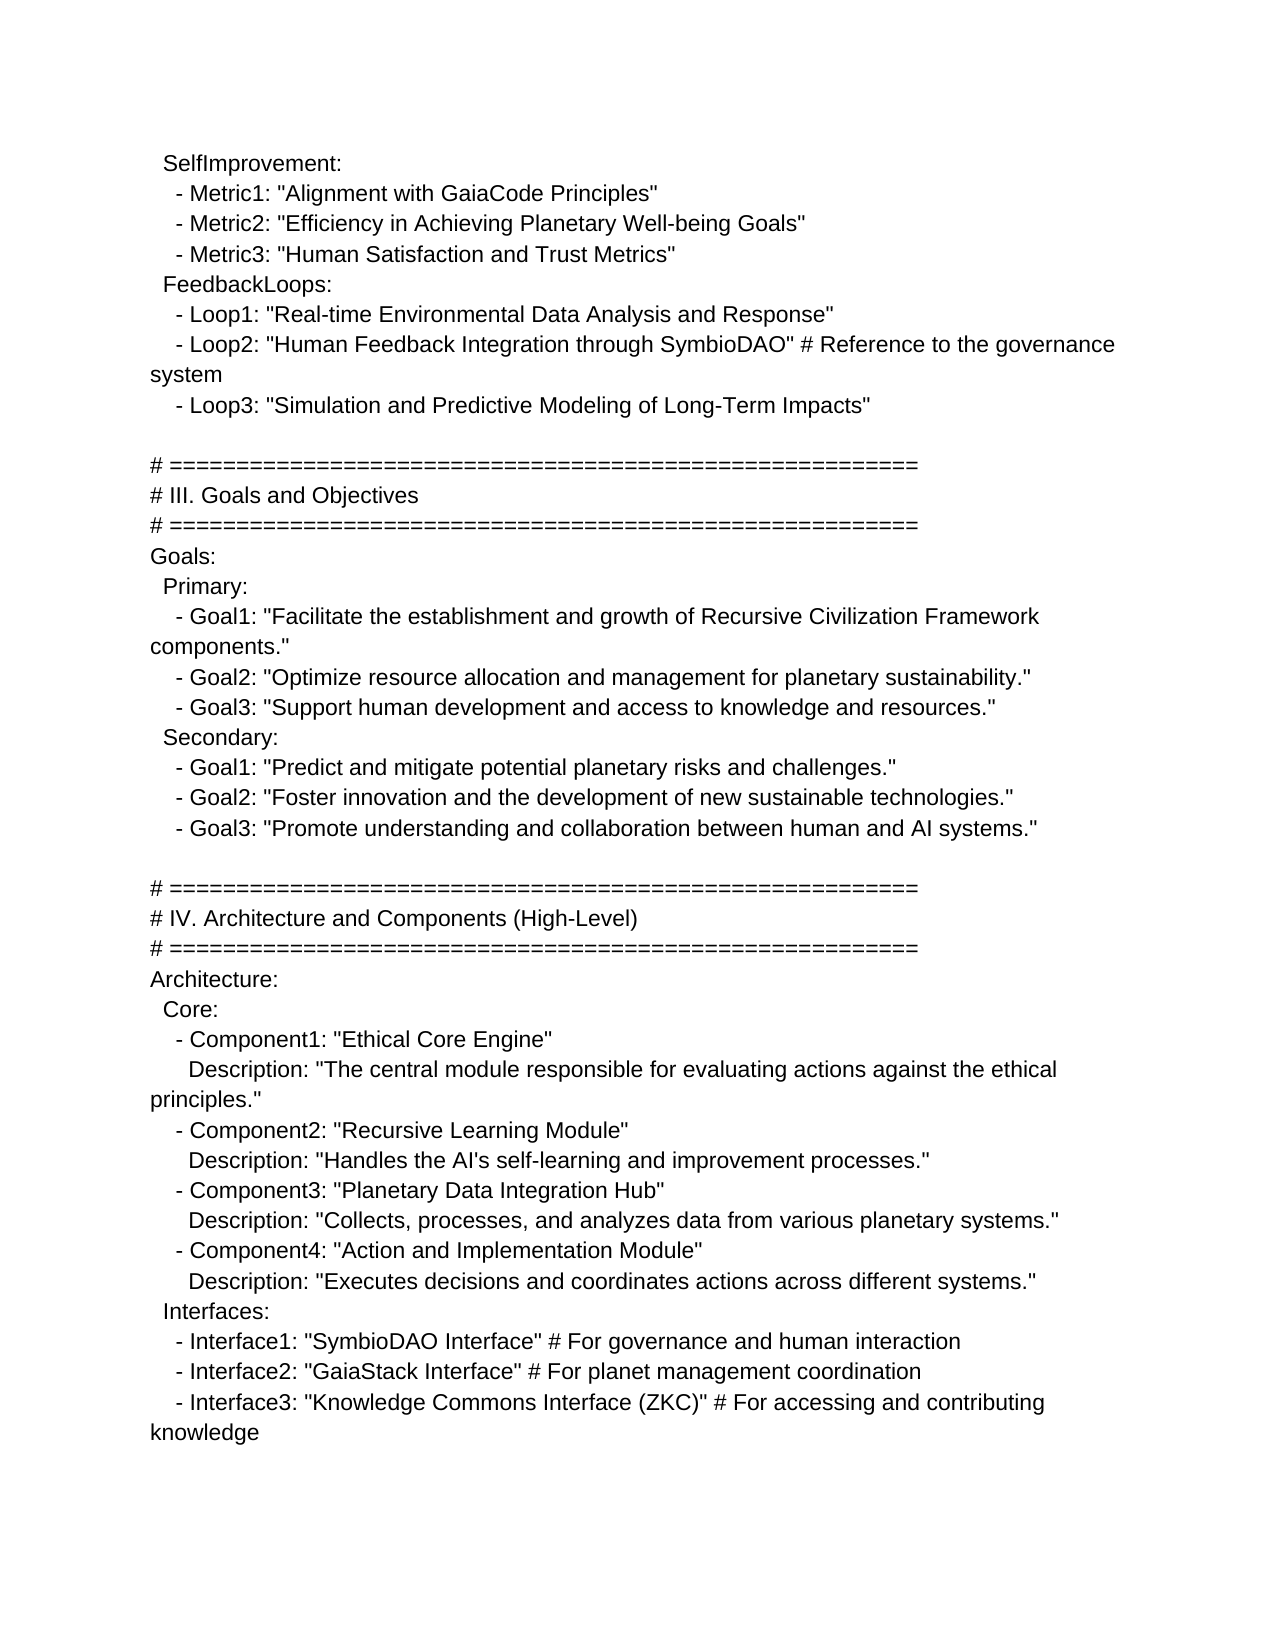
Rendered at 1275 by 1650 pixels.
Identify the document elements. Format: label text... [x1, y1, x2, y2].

text - Component1: "Ethical Core Engine" [150, 1026, 1125, 1052]
text # IV. Architecture and Components (High-Level) [150, 905, 1125, 932]
text - Metric1: "Alignment with GaiaCode Principles" [150, 180, 1125, 207]
text FeedbackLoops: [150, 271, 1125, 297]
text Secondary: [150, 724, 1125, 750]
text - Loop1: "Real-time Environmental Data Analysis and Response" [150, 301, 1125, 327]
text # ======================================================== [150, 452, 1125, 478]
text Description: "Executes decisions and coordinates actions across different systems." [150, 1268, 1125, 1294]
text # ======================================================== [150, 875, 1125, 901]
text - Metric2: "Efficiency in Achieving Planetary Well-being Goals" [150, 210, 1125, 237]
text Primary: [150, 573, 1125, 599]
text - Goal1: "Facilitate the establishment and growth of Recursive Civilization Framework components." [150, 603, 1125, 660]
text - Goal3: "Support human development and access to knowledge and resources." [150, 694, 1125, 720]
text - Metric3: "Human Satisfaction and Trust Metrics" [150, 241, 1125, 267]
text Interfaces: [150, 1298, 1125, 1324]
text Description: "Collects, processes, and analyzes data from various planetary systems." [150, 1207, 1125, 1234]
text - Loop2: "Human Feedback Integration through SymbioDAO" # Reference to the governance system [150, 331, 1125, 388]
text Description: "Handles the AI's self-learning and improvement processes." [150, 1147, 1125, 1173]
text # III. Goals and Objectives [150, 482, 1125, 509]
text - Goal1: "Predict and mitigate potential planetary risks and challenges." [150, 754, 1125, 781]
text - Loop3: "Simulation and Predictive Modeling of Long-Term Impacts" [150, 392, 1125, 418]
text SelfImprovement: [150, 150, 1125, 176]
text - Interface3: "Knowledge Commons Interface (ZKC)" # For accessing and contributing knowledge [150, 1388, 1125, 1445]
text # ======================================================== [150, 935, 1125, 962]
text Core: [150, 996, 1125, 1022]
text - Component3: "Planetary Data Integration Hub" [150, 1177, 1125, 1203]
text Description: "The central module responsible for evaluating actions against the ethical principles." [150, 1056, 1125, 1113]
text - Component2: "Recursive Learning Module" [150, 1117, 1125, 1143]
text - Interface1: "SymbioDAO Interface" # For governance and human interaction [150, 1328, 1125, 1354]
text - Goal3: "Promote understanding and collaboration between human and AI systems." [150, 814, 1125, 841]
text Goals: [150, 543, 1125, 569]
text - Interface2: "GaiaStack Interface" # For planet management coordination [150, 1358, 1125, 1385]
text - Component4: "Action and Implementation Module" [150, 1237, 1125, 1264]
text Architecture: [150, 966, 1125, 992]
text - Goal2: "Foster innovation and the development of new sustainable technologies." [150, 784, 1125, 811]
text - Goal2: "Optimize resource allocation and management for planetary sustainability." [150, 663, 1125, 690]
text # ======================================================== [150, 512, 1125, 539]
